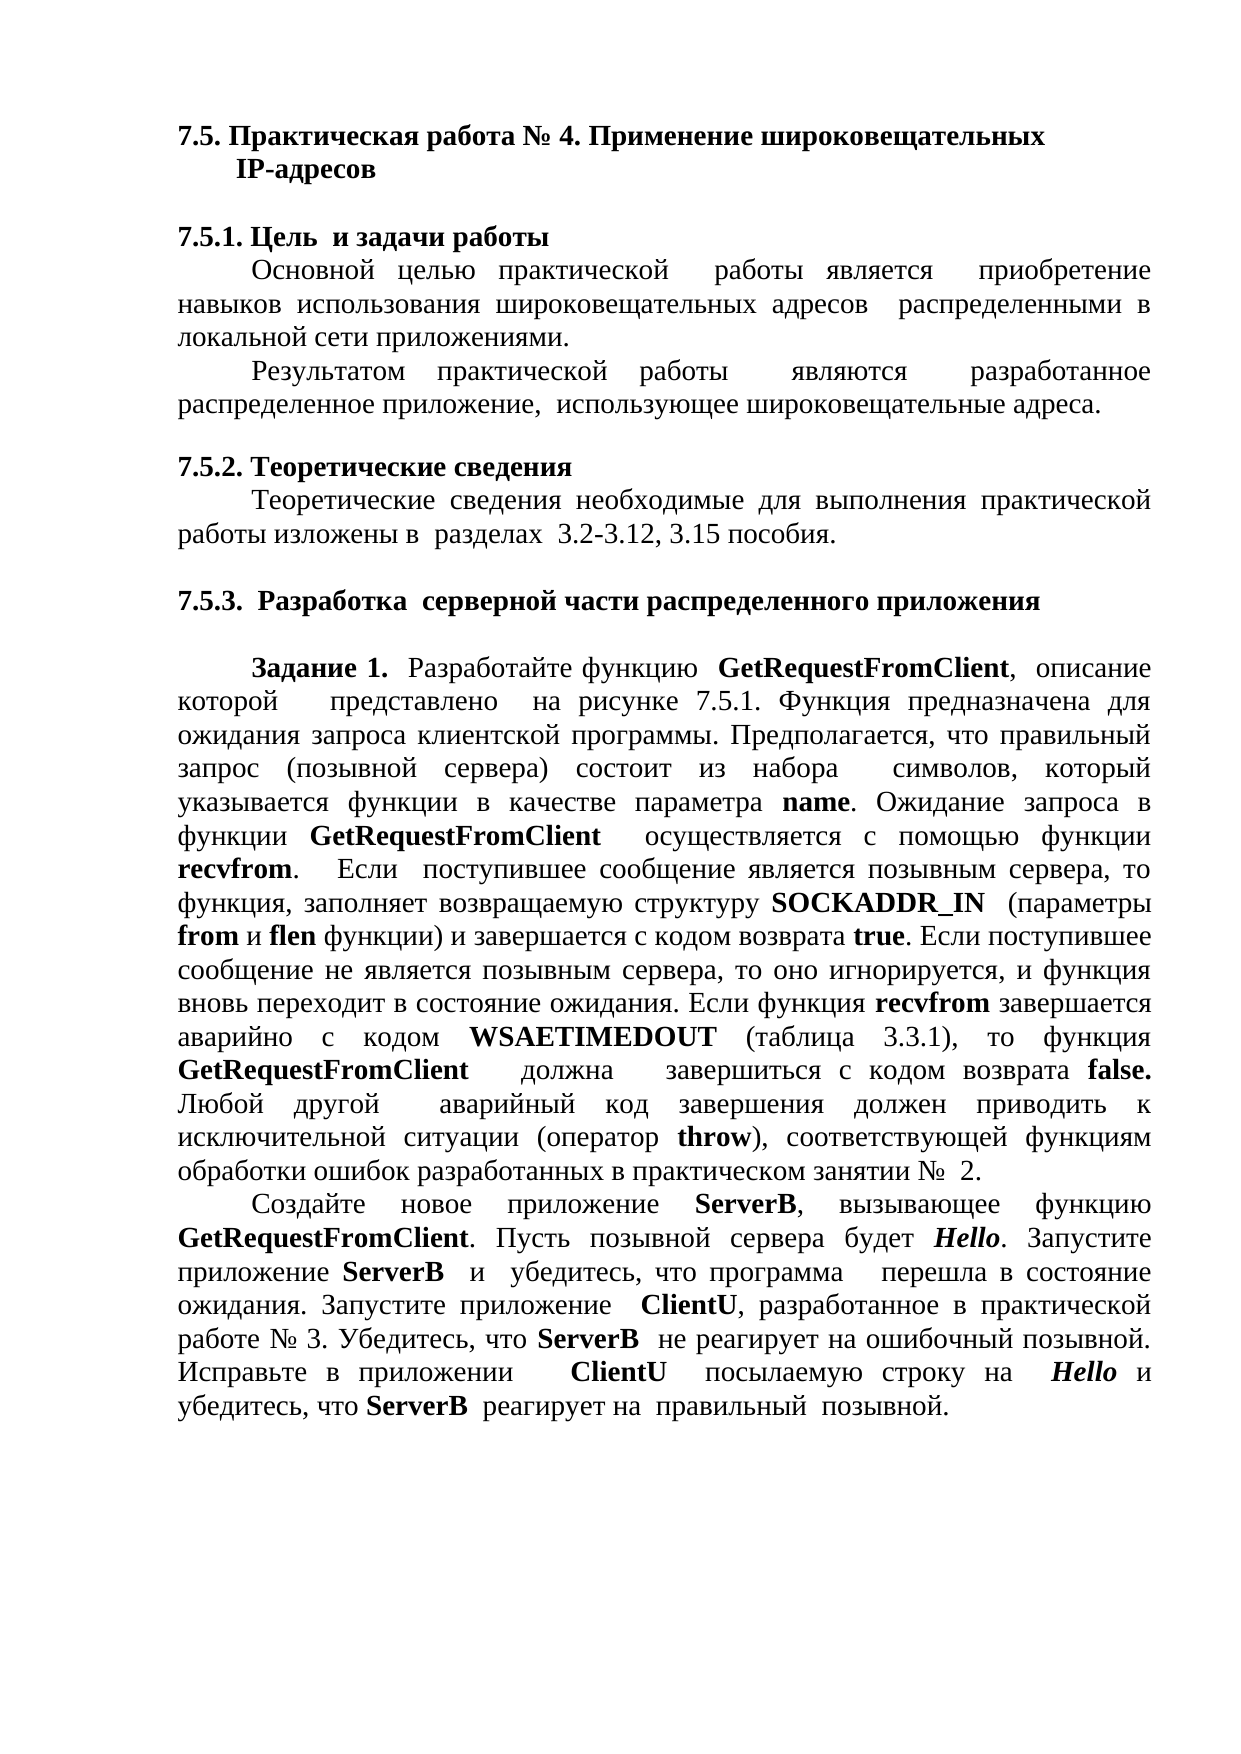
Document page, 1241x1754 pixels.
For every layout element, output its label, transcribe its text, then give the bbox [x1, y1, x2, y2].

text Теоретические сведения необходимые для выполнения практической работы изложены в разделах 3.2-3.12, 3.15 пособия. [177, 482, 1152, 549]
text 7.5.1. Цель и задачи работы [177, 219, 1152, 252]
text Основной целью практической работы является приобретение навыков использования широковещательных адресов распределенными в локальной сети приложениями. [177, 252, 1152, 353]
text 7.5.2. Теоретические сведения [177, 449, 1152, 482]
text Результатом практической работы являются разработанное распределенное приложение, использующее широковещательные адреса. [177, 353, 1152, 420]
text Задание 1. Разработайте функцию GetRequestFromClient, описание которой представлено на рисунке 7.5.1. Функция предназначена для ожидания запроса клиентской программы. Предполагается, что правильный запрос (позывной сервера) состоит из набора символов, который указывается функции в качестве параметра name. Ожидание запроса в функции GetRequestFromClient осуществляется с помощью функции recvfrom. Если поступившее сообщение является позывным сервера, то функция, заполняет возвращаемую структуру SOCKADDR_IN (параметры from и flen функции) и завершается с кодом возврата true. Если поступившее сообщение не является позывным сервера, то оно игнорируется, и функция вновь переходит в состояние ожидания. Если функция recvfrom завершается аварийно с кодом WSAETIMEDOUT (таблица 3.3.1), то функция GetRequestFromClient должна завершиться с кодом возврата false. Любой другой аварийный код завершения должен приводить к исключительной ситуации (оператор throw), соответствующей функциям обработки ошибок разработанных в практическом занятии № 2. [177, 650, 1152, 1187]
text 7.5.3. Разработка серверной части распределенного приложения [177, 583, 1152, 616]
text Создайте новое приложение ServerB, вызывающее функцию GetRequestFromClient. Пусть позывной сервера будет Hello. Запустите приложение ServerB и убедитесь, что программа перешла в состояние ожидания. Запустите приложение ClientU, разработанное в практической работе № 3. Убедитесь, что ServerB не реагирует на ошибочный позывной. Исправьте в приложении ClientU посылаемую строку на Hello и убедитесь, что ServerB реагирует на правильный позывной. [177, 1187, 1152, 1421]
text 7.5. Практическая работа № 4. Применение широковещательных [177, 118, 1152, 152]
text IP-адресов [177, 152, 1152, 185]
